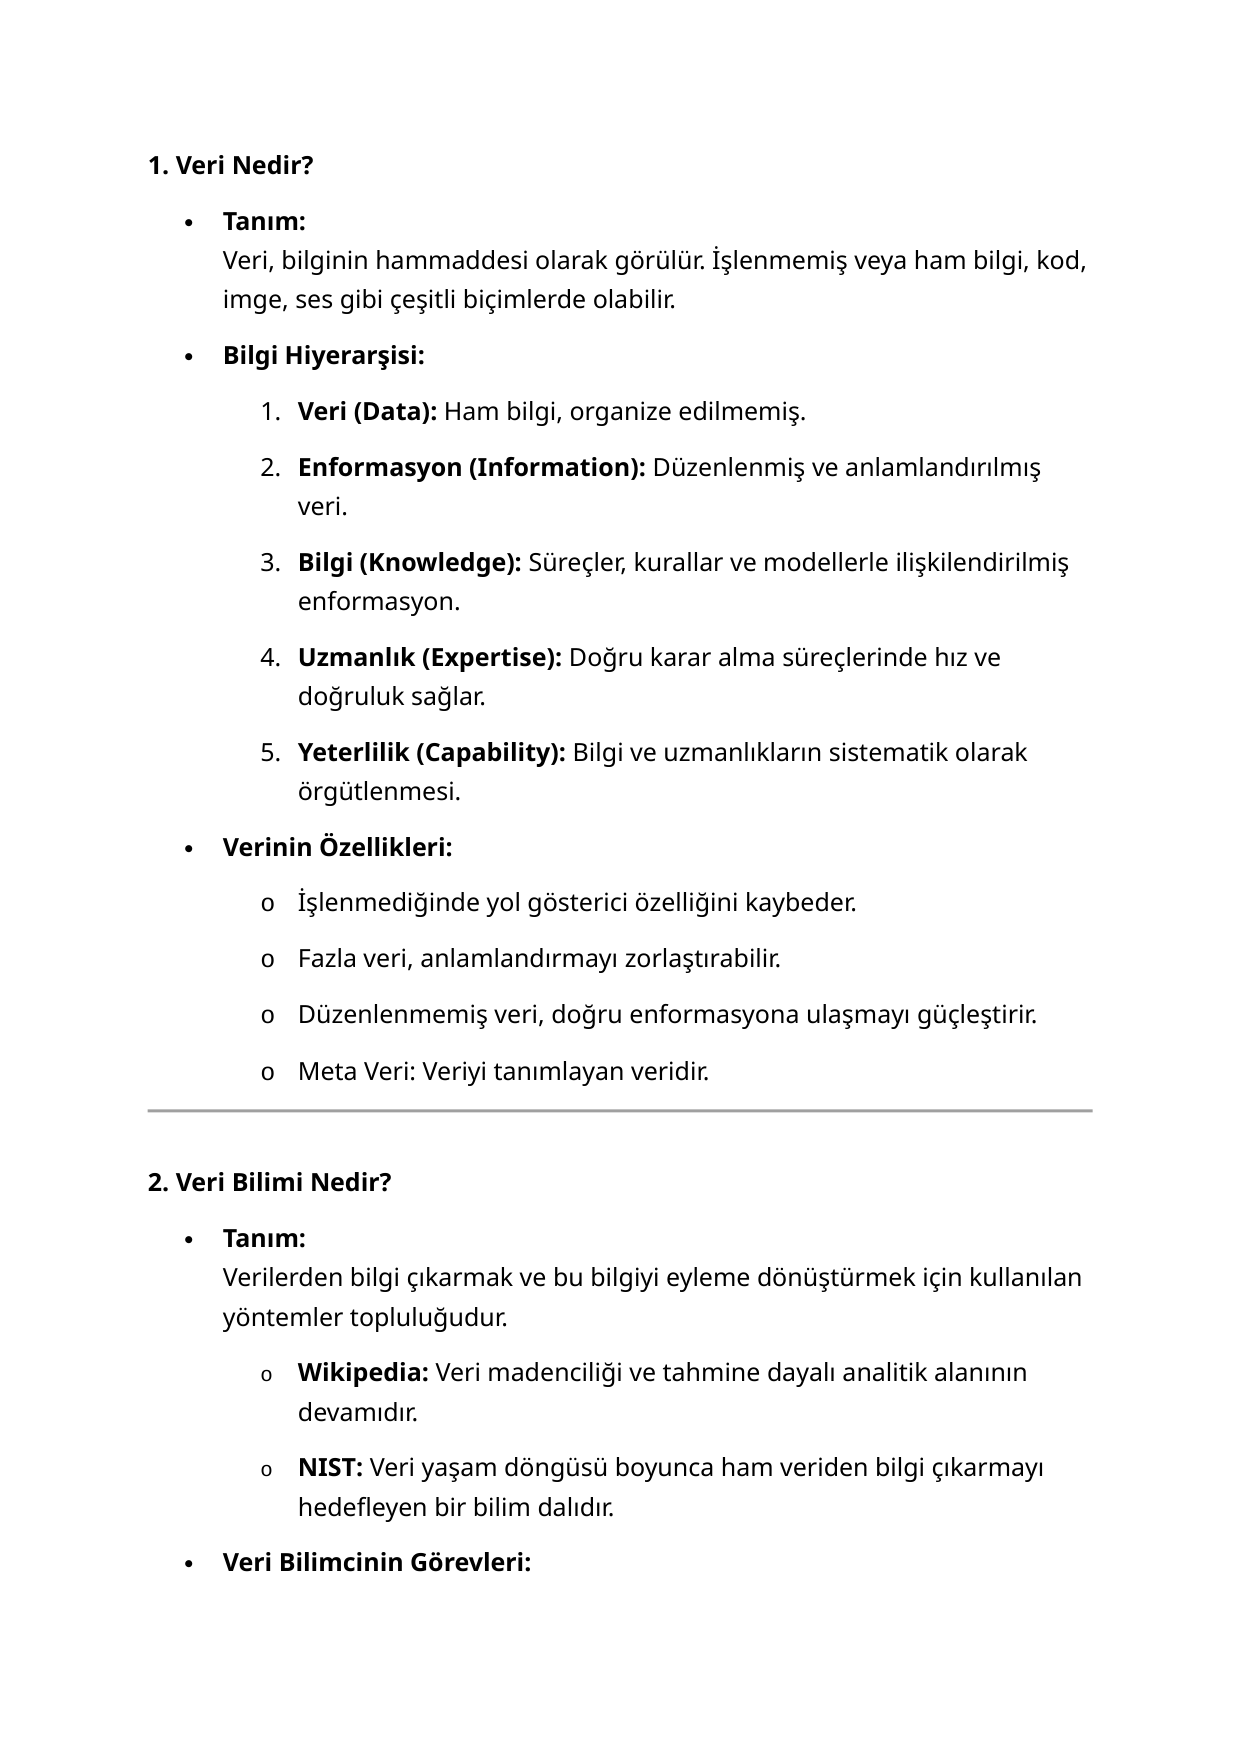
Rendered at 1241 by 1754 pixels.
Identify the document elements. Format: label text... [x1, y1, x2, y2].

list Enformasyon (Information): Düzenlenmiş ve anlamlandırılmış veri. [260, 449, 1093, 522]
list Veri Bilimcinin Görevleri: [185, 1545, 1093, 1579]
list İşlenmediğinde yol gösterici özelliğini kaybeder. [260, 885, 1093, 919]
list Bilgi Hiyerarşisi: [185, 338, 1093, 372]
list Bilgi (Knowledge): Süreçler, kurallar ve modellerle ilişkilendirilmiş enformasyon. [260, 544, 1093, 617]
list Veri (Data): Ham bilgi, organize edilmemiş. [260, 393, 1093, 427]
list Wikipedia: Veri madenciliği ve tahmine dayalı analitik alanının devamıdır. [260, 1355, 1093, 1428]
list Meta Veri: Veriyi tanımlayan veridir. [260, 1053, 1093, 1087]
list NIST: Veri yaşam döngüsü boyunca ham veriden bilgi çıkarmayı hedefleyen bir bilim dalıdır. [260, 1450, 1093, 1523]
list Tanım: Verilerden bilgi çıkarmak ve bu bilgiyi eyleme dönüştürmek için kullanılan yöntemler topluluğudur. [185, 1221, 1093, 1333]
list Uzmanlık (Expertise): Doğru karar alma süreçlerinde hız ve doğruluk sağlar. [260, 639, 1093, 712]
list Yeterlilik (Capability): Bilgi ve uzmanlıkların sistematik olarak örgütlenmesi. [260, 734, 1093, 807]
list Verinin Özellikleri: [185, 829, 1093, 863]
list Düzenlenmemiş veri, doğru enformasyona ulaşmayı güçleştirir. [260, 997, 1093, 1031]
text 1. Veri Nedir? [148, 148, 1093, 182]
list Fazla veri, anlamlandırmayı zorlaştırabilir. [260, 941, 1093, 975]
text 2. Veri Bilimi Nedir? [148, 1165, 1093, 1199]
list Tanım: Veri, bilginin hammaddesi olarak görülür. İşlenmemiş veya ham bilgi, kod, imge, ses gibi çeşitli biçimlerde olabilir. [185, 203, 1093, 316]
